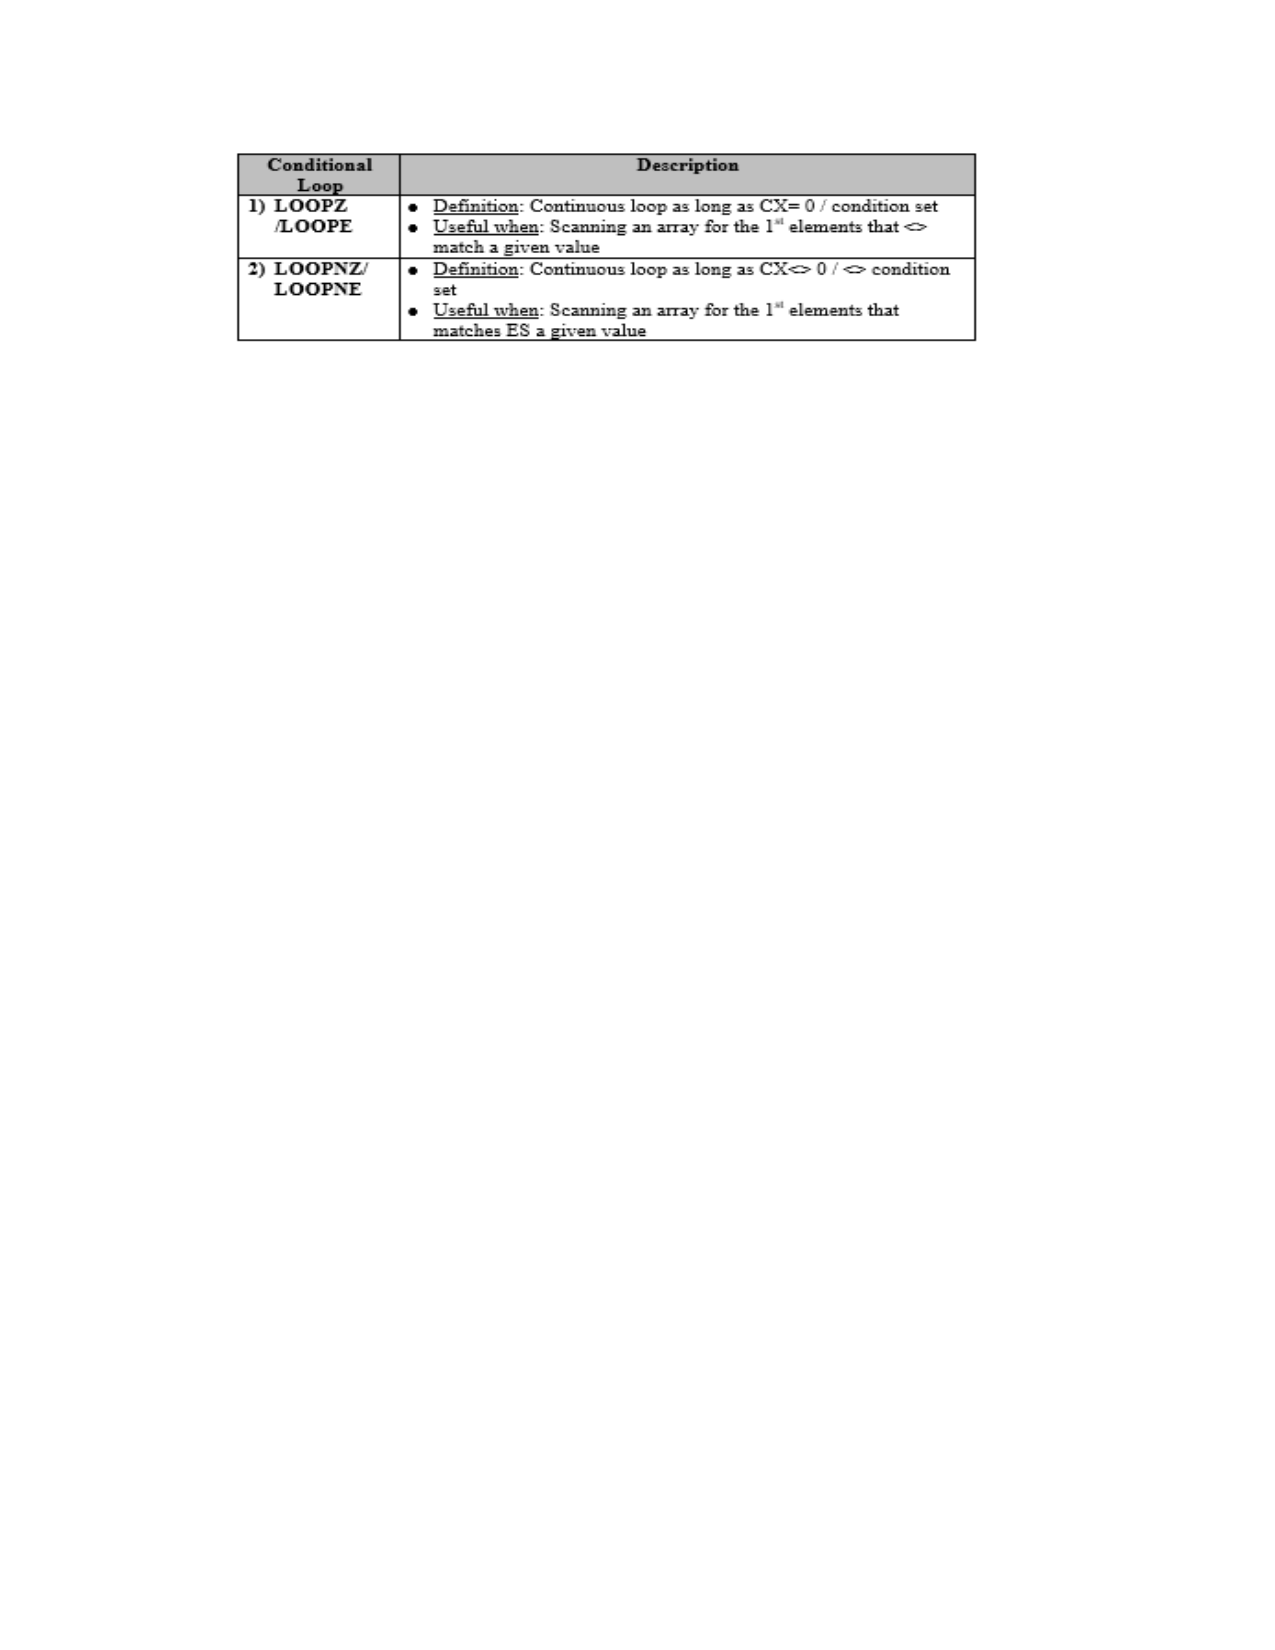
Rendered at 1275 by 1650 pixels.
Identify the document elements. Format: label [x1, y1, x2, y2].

picture [234, 150, 982, 346]
